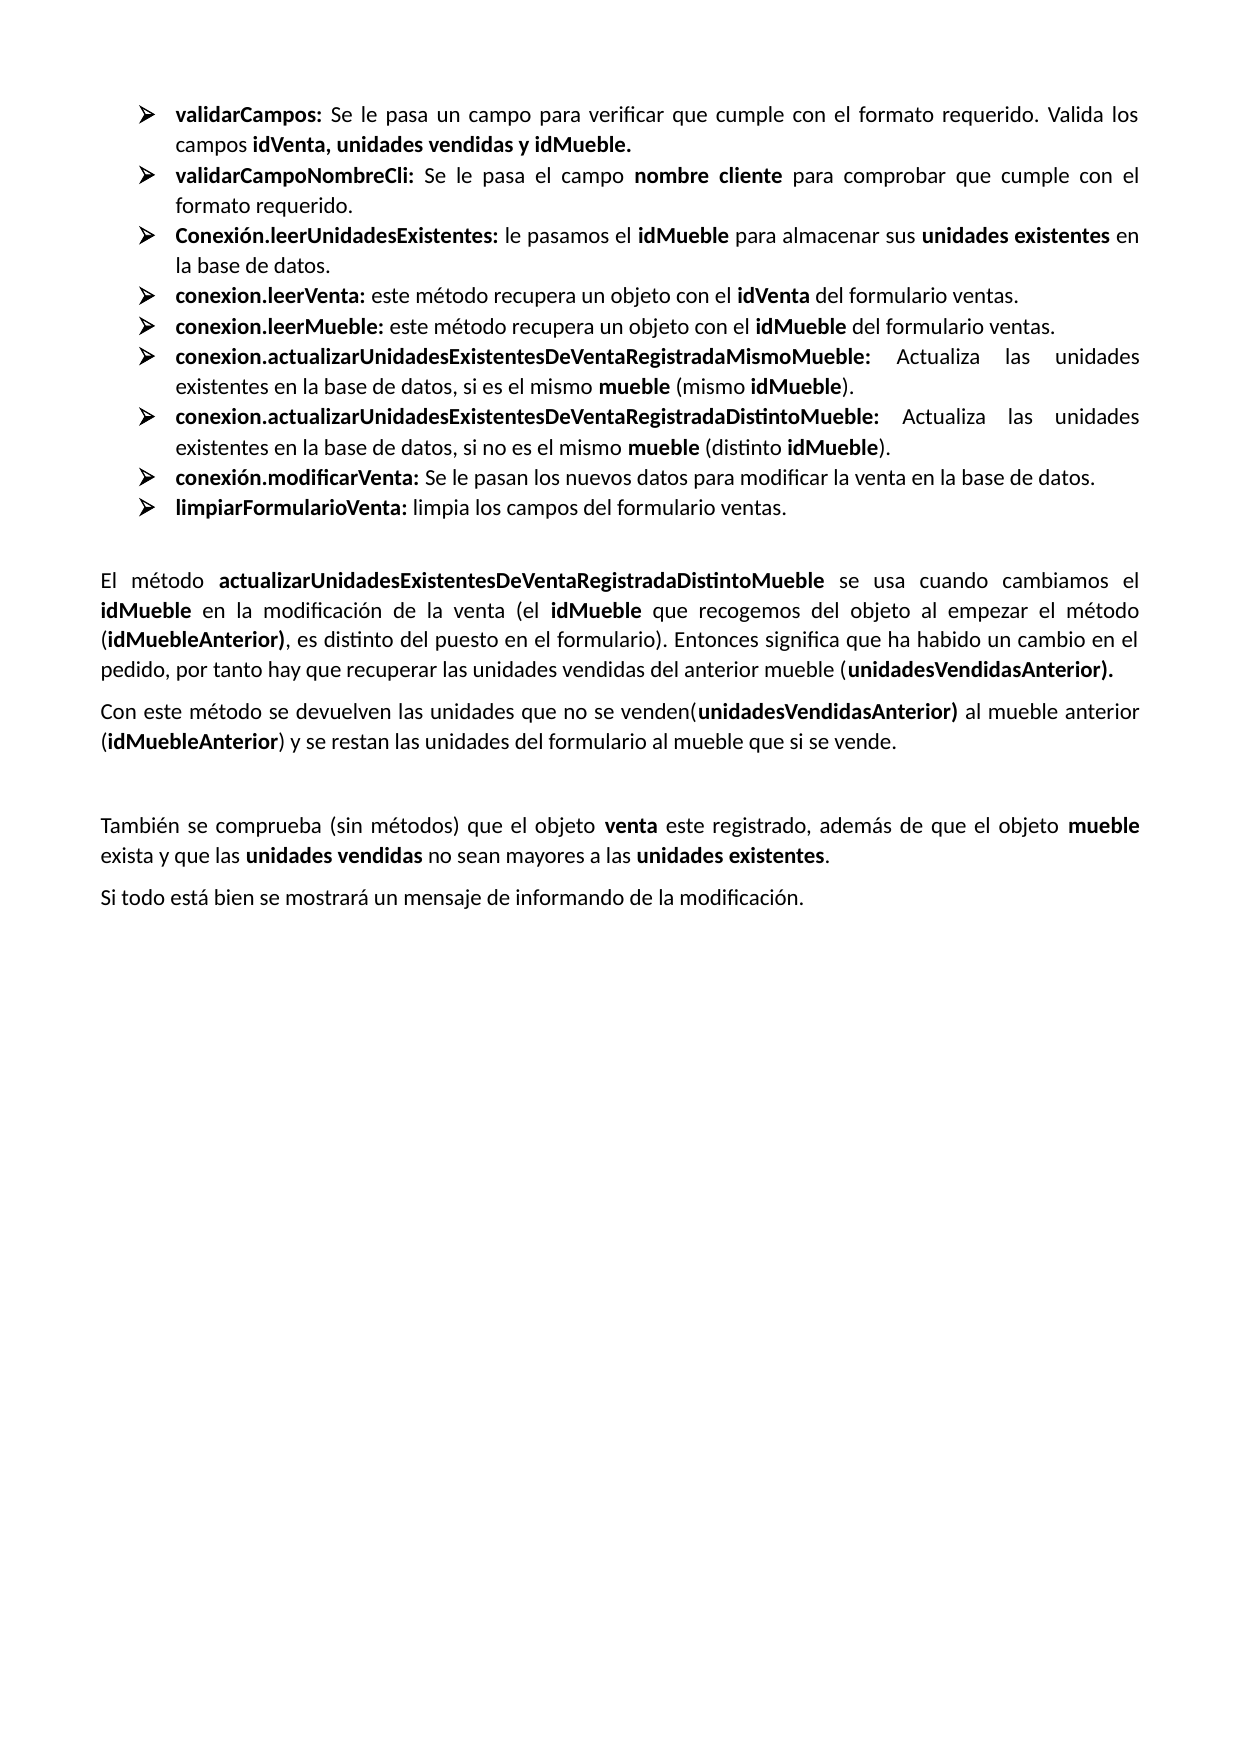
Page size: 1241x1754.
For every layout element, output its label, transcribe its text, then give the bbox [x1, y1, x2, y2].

list conexion.actualizarUnidadesExistentesDeVentaRegistradaDistintoMueble: Actualiza las unidades existentes en la base de datos, si no es el mismo mueble (distinto idMueble). [138, 402, 1140, 461]
text El método actualizarUnidadesExistentesDeVentaRegistradaDistintoMueble se usa cuando cambiamos el idMueble en la modificación de la venta (el idMueble que recogemos del objeto al empezar el método (idMuebleAnterior), es distinto del puesto en el formulario). Entonces significa que ha habido un cambio en el pedido, por tanto hay que recuperar las unidades vendidas del anterior mueble (unidadesVendidasAnterior). [100, 566, 1140, 683]
list conexion.leerMueble: este método recupera un objeto con el idMueble del formulario ventas. [138, 312, 1140, 340]
list conexion.leerVenta: este método recupera un objeto con el idVenta del formulario ventas. [138, 282, 1140, 310]
list validarCampoNombreCli: Se le pasa el campo nombre cliente para comprobar que cumple con el formato requerido. [138, 161, 1140, 219]
list limpiarFormularioVenta: limpia los campos del formulario ventas. [138, 493, 1140, 521]
list conexión.modificarVenta: Se le pasan los nuevos datos para modificar la venta en la base de datos. [138, 463, 1140, 491]
text También se comprueba (sin métodos) que el objeto venta este registrado, además de que el objeto mueble exista y que las unidades vendidas no sean mayores a las unidades existentes. [100, 811, 1140, 869]
list conexion.actualizarUnidadesExistentesDeVentaRegistradaMismoMueble: Actualiza las unidades existentes en la base de datos, si es el mismo mueble (mismo idMueble). [138, 342, 1140, 400]
list validarCampos: Se le pasa un campo para verificar que cumple con el formato requerido. Valida los campos idVenta, unidades vendidas y idMueble. [138, 100, 1140, 159]
text Si todo está bien se mostrará un mensaje de informando de la modificación. [100, 883, 1140, 911]
list Conexión.leerUnidadesExistentes: le pasamos el idMueble para almacenar sus unidades existentes en la base de datos. [138, 221, 1140, 279]
text Con este método se devuelven las unidades que no se venden(unidadesVendidasAnterior) al mueble anterior (idMuebleAnterior) y se restan las unidades del formulario al mueble que si se vende. [100, 697, 1140, 755]
